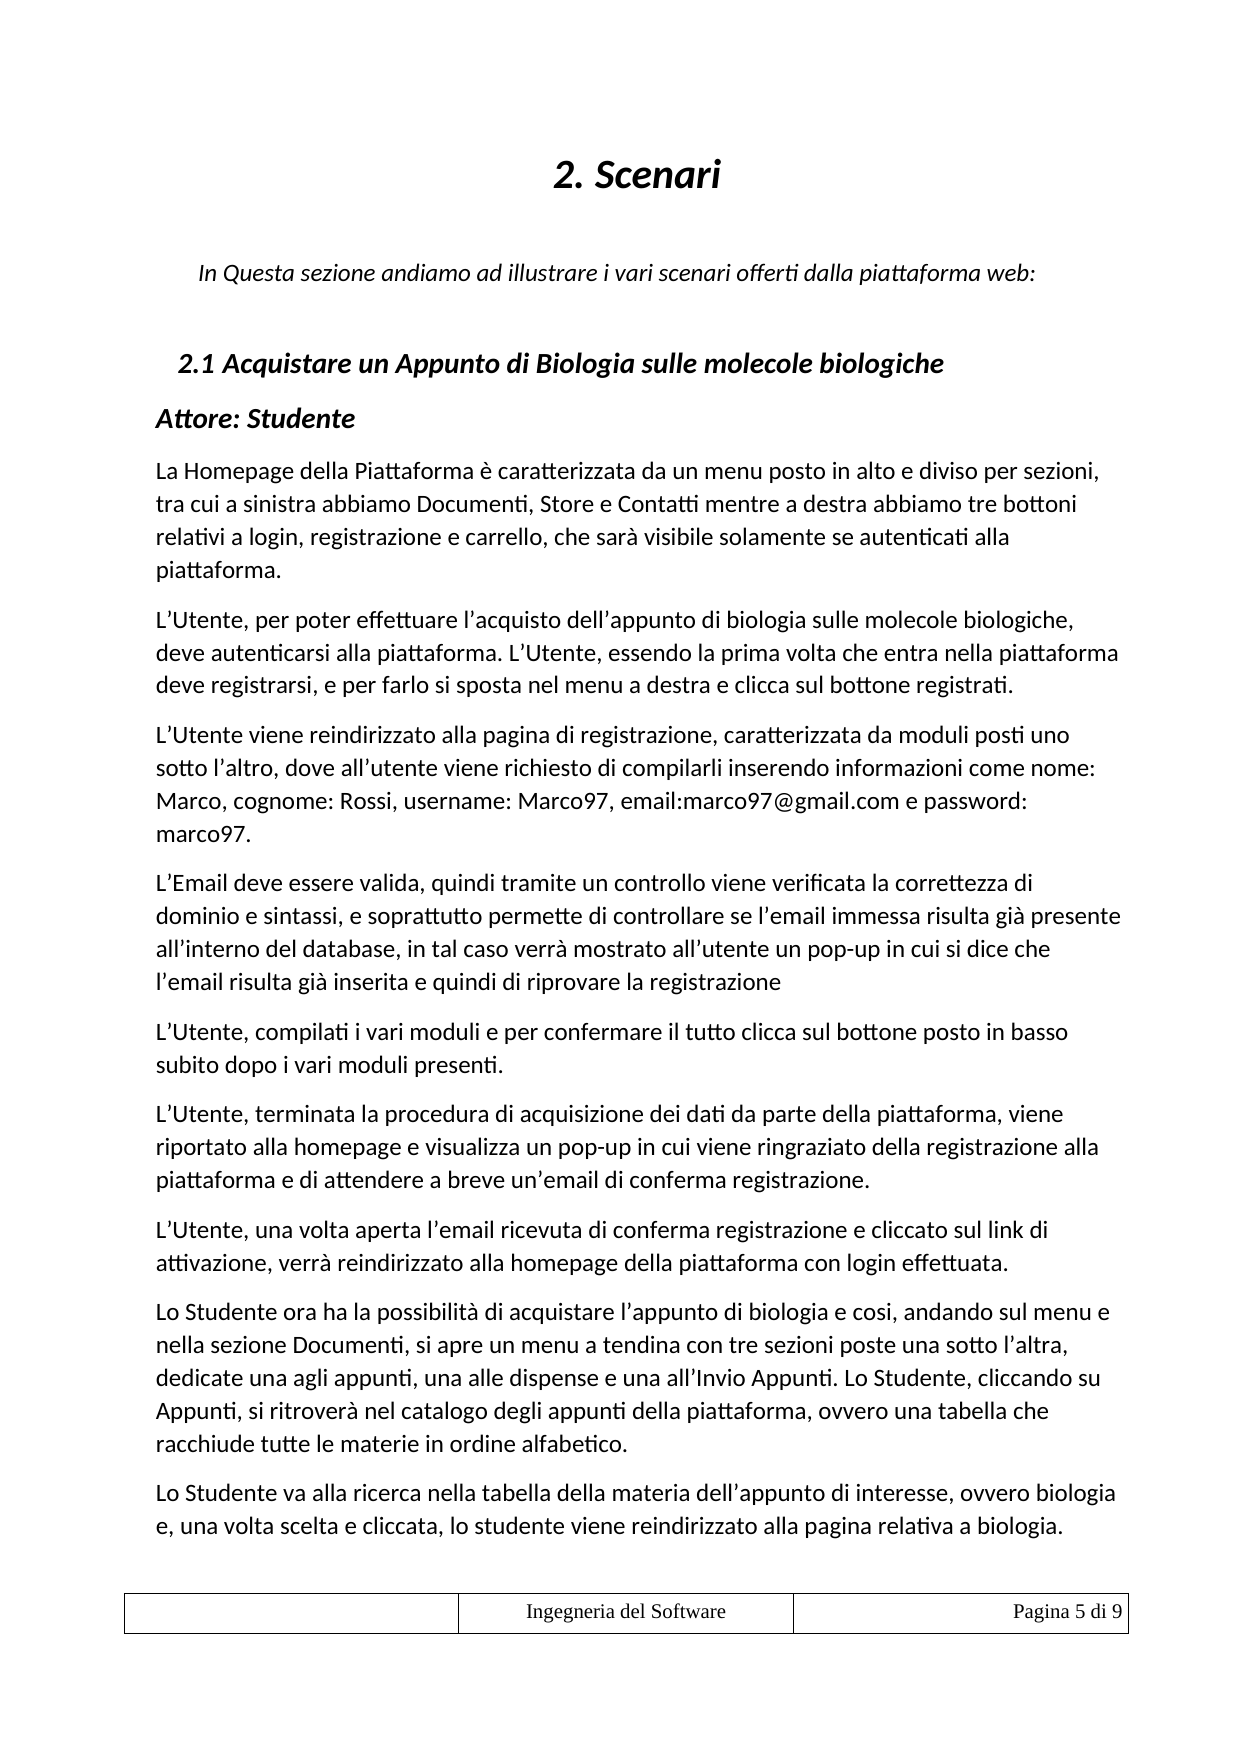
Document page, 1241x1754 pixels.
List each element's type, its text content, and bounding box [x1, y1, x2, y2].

list In Questa sezione andiamo ad illustrare i vari scenari offerti dalla piattaforma web: [198, 257, 1122, 288]
list Scenari [156, 148, 1122, 198]
text Attore: Studente [156, 400, 1122, 436]
text L’Email deve essere valida, quindi tramite un controllo viene verificata la correttezza di dominio e sintassi, e soprattutto permette di controllare se l’email immessa risulta già presente all’interno del database, in tal caso verrà mostrato all’utente un pop-up in cui si dice che l’email risulta già inserita e quindi di riprovare la registrazione [156, 867, 1122, 997]
text La Homepage della Piattaforma è caratterizzata da un menu posto in alto e diviso per sezioni, tra cui a sinistra abbiamo Documenti, Store e Contatti mentre a destra abbiamo tre bottoni relativi a login, registrazione e carrello, che sarà visibile solamente se autenticati alla piattaforma. [156, 455, 1122, 585]
text L’Utente, per poter effettuare l’acquisto dell’appunto di biologia sulle molecole biologiche, deve autenticarsi alla piattaforma. L’Utente, essendo la prima volta che entra nella piattaforma deve registrarsi, e per farlo si sposta nel menu a destra e clicca sul bottone registrati. [156, 604, 1122, 700]
text L’Utente, compilati i vari moduli e per confermare il tutto clicca sul bottone posto in basso subito dopo i vari moduli presenti. [156, 1016, 1122, 1079]
list Acquistare un Appunto di Biologia sulle molecole biologiche [177, 345, 1122, 381]
text L’Utente, una volta aperta l’email ricevuta di conferma registrazione e cliccato sul link di attivazione, verrà reindirizzato alla homepage della piattaforma con login effettuata. [156, 1214, 1122, 1277]
text L’Utente viene reindirizzato alla pagina di registrazione, caratterizzata da moduli posti uno sotto l’altro, dove all’utente viene richiesto di compilarli inserendo informazioni come nome: Marco, cognome: Rossi, username: Marco97, email:marco97@gmail.com e password: marco97. [156, 719, 1122, 848]
text L’Utente, terminata la procedura di acquisizione dei dati da parte della piattaforma, viene riportato alla homepage e visualizza un pop-up in cui viene ringraziato della registrazione alla piattaforma e di attendere a breve un’email di conferma registrazione. [156, 1098, 1122, 1195]
